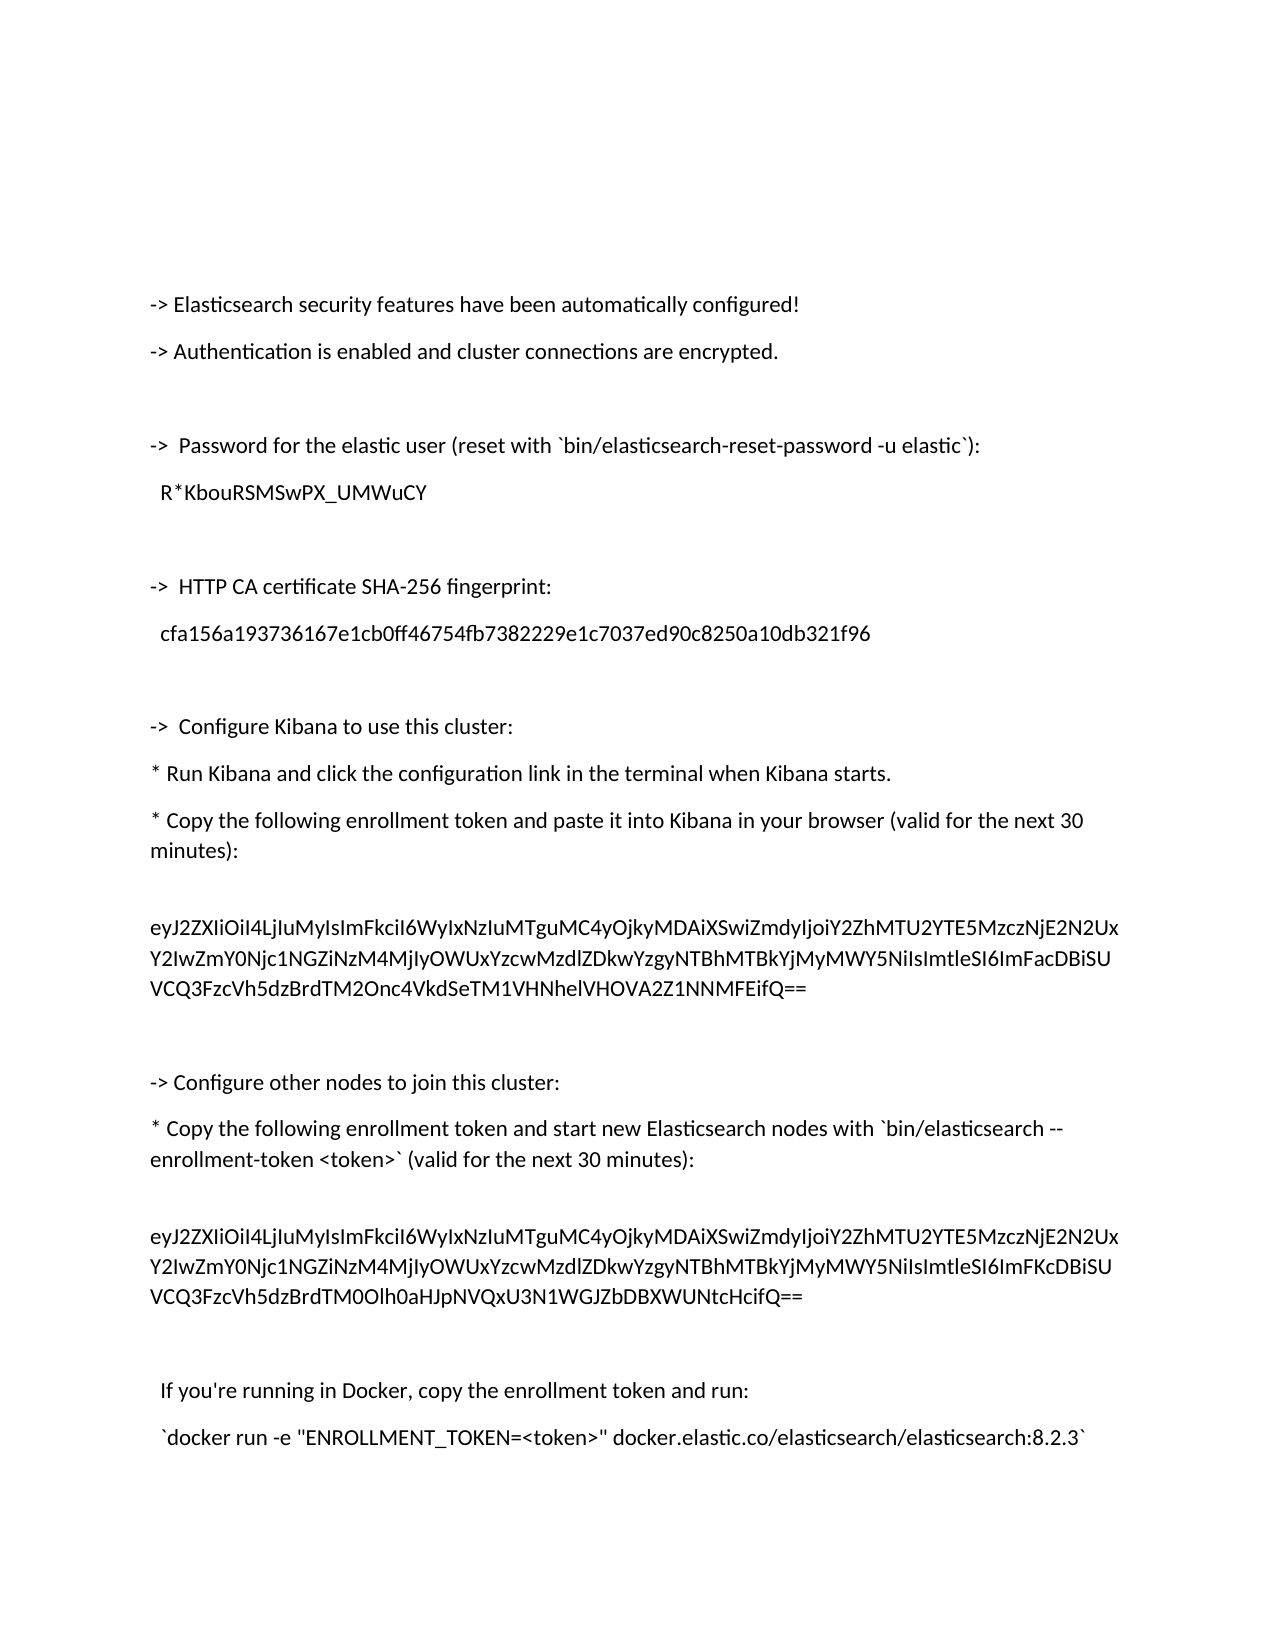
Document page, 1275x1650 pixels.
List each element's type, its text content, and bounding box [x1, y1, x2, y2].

text -> Elasticsearch security features have been automatically configured! [150, 291, 1125, 319]
text eyJ2ZXIiOiI4LjIuMyIsImFkciI6WyIxNzIuMTguMC4yOjkyMDAiXSwiZmdyIjoiY2ZhMTU2YTE5MzczNjE2N2UxY2IwZmY0Njc1NGZiNzM4MjIyOWUxYzcwMzdlZDkwYzgyNTBhMTBkYjMyMWY5NiIsImtleSI6ImFKcDBiSUVCQ3FzcVh5dzBrdTM0Olh0aHJpNVQxU3N1WGJZbDBXWUNtcHcifQ== [150, 1192, 1125, 1310]
text `docker run -e "ENROLLMENT_TOKEN=<token>" docker.elastic.co/elasticsearch/elasticsearch:8.2.3` [150, 1423, 1125, 1451]
text * Copy the following enrollment token and paste it into Kibana in your browser (valid for the next 30 minutes): [150, 806, 1125, 864]
text -> HTTP CA certificate SHA-256 fingerprint: [150, 572, 1125, 600]
text -> Password for the elastic user (reset with `bin/elasticsearch-reset-password -u elastic`): [150, 431, 1125, 459]
text eyJ2ZXIiOiI4LjIuMyIsImFkciI6WyIxNzIuMTguMC4yOjkyMDAiXSwiZmdyIjoiY2ZhMTU2YTE5MzczNjE2N2UxY2IwZmY0Njc1NGZiNzM4MjIyOWUxYzcwMzdlZDkwYzgyNTBhMTBkYjMyMWY5NiIsImtleSI6ImFacDBiSUVCQ3FzcVh5dzBrdTM2Onc4VkdSeTM1VHNhelVHOVA2Z1NNMFEifQ== [150, 883, 1125, 1002]
text R*KbouRSMSwPX_UMWuCY [150, 478, 1125, 506]
text * Run Kibana and click the configuration link in the terminal when Kibana starts. [150, 759, 1125, 787]
text -> Configure other nodes to join this cluster: [150, 1068, 1125, 1096]
text -> Configure Kibana to use this cluster: [150, 712, 1125, 741]
text If you're running in Docker, copy the enrollment token and run: [150, 1376, 1125, 1404]
text cfa156a193736167e1cb0ff46754fb7382229e1c7037ed90c8250a10db321f96 [150, 619, 1125, 647]
text -> Authentication is enabled and cluster connections are encrypted. [150, 337, 1125, 366]
text * Copy the following enrollment token and start new Elasticsearch nodes with `bin/elasticsearch --enrollment-token <token>` (valid for the next 30 minutes): [150, 1114, 1125, 1173]
